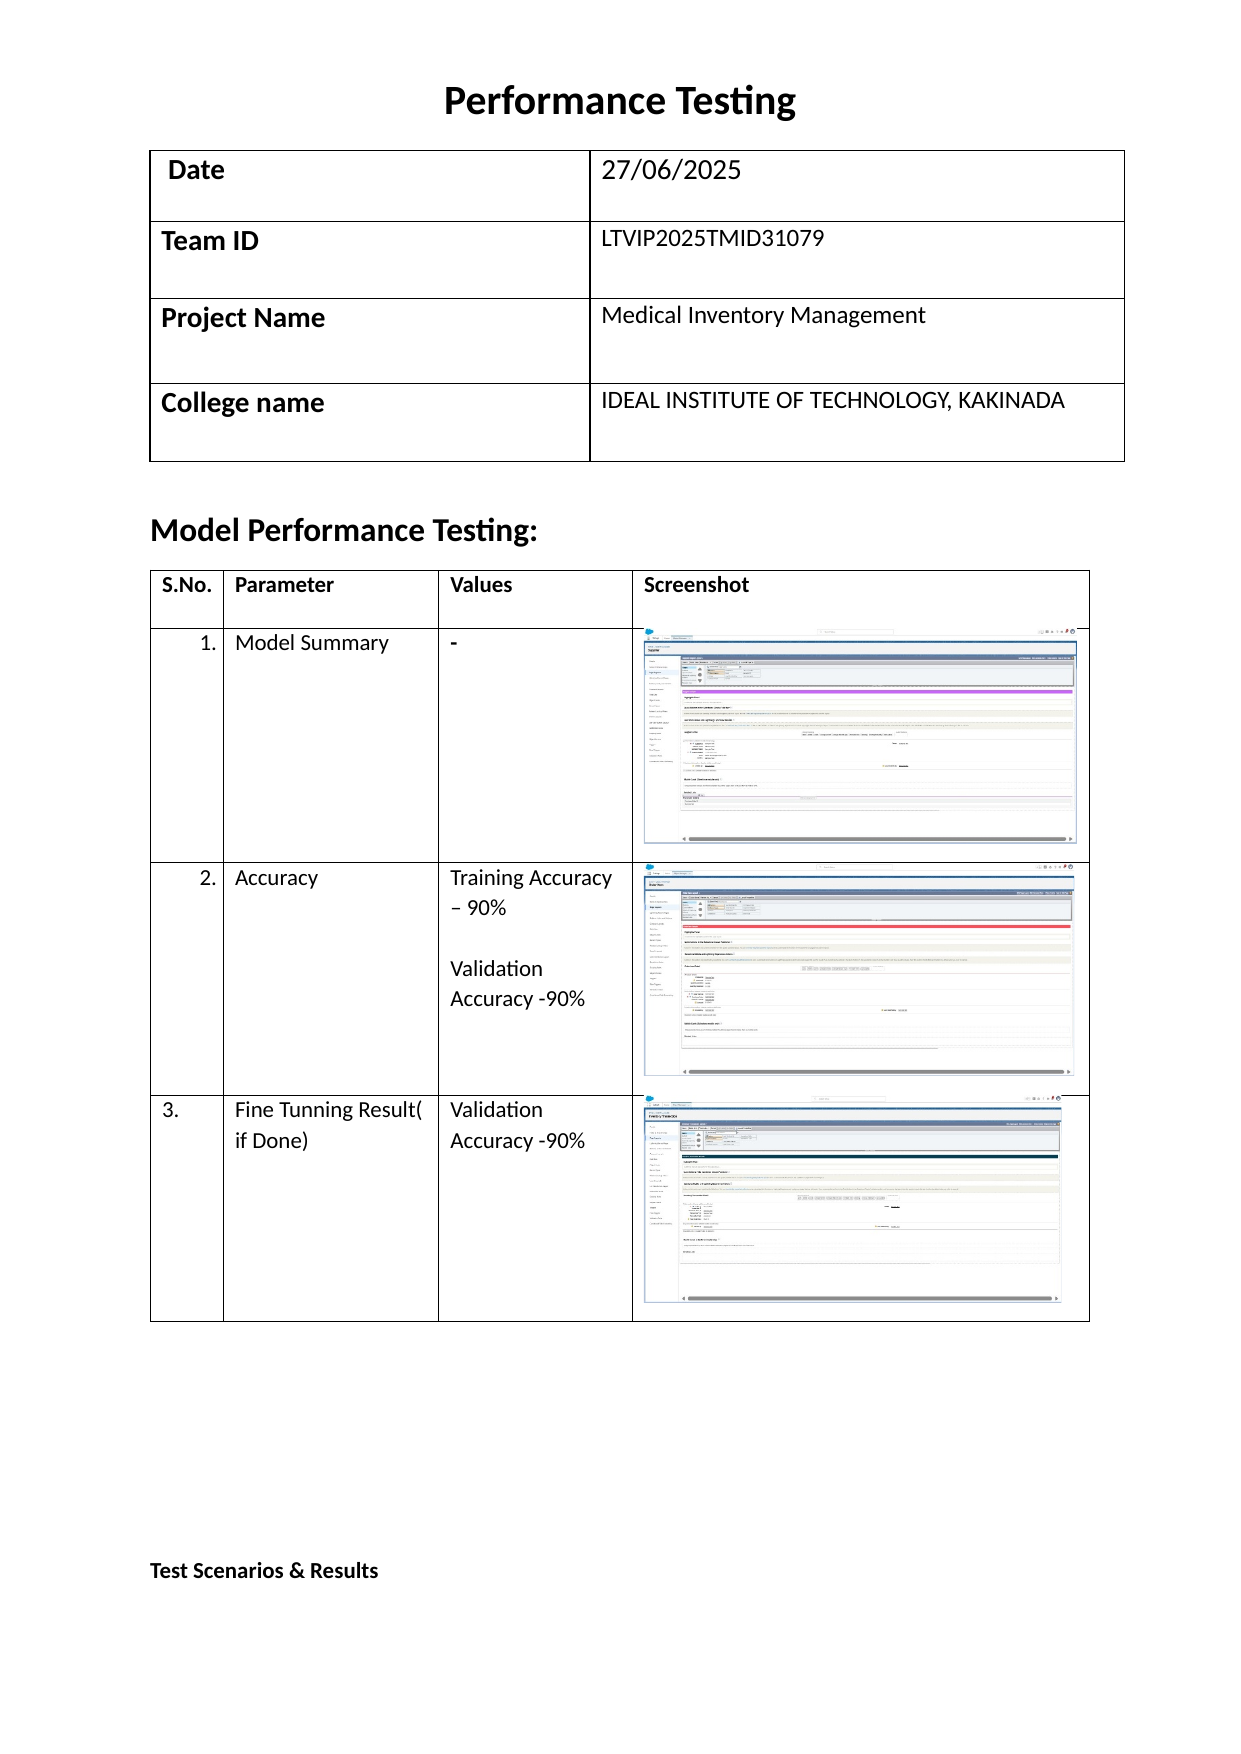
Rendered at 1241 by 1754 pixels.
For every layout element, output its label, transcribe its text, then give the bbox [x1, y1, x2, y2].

table_cell [151, 629, 223, 862]
table_cell Training Accuracy – 90% Validation Accuracy -90% [439, 863, 632, 1094]
table_cell LTVIP2025TMID31079 [591, 222, 1124, 298]
table_cell 3. [151, 1096, 223, 1321]
picture [643, 1095, 1062, 1303]
table_cell College name [151, 384, 589, 461]
table_cell Team ID [151, 222, 589, 298]
table_cell [633, 863, 1089, 1094]
table_cell Accuracy [224, 863, 438, 1094]
table_cell Validation Accuracy -90% [439, 1096, 632, 1321]
table_header Screenshot [633, 571, 1089, 627]
table_cell [633, 629, 1089, 862]
table_header Parameter [224, 571, 438, 627]
table_header Date [151, 151, 589, 221]
table_header 27/06/2025 [591, 151, 1124, 221]
table_cell Project Name [151, 299, 589, 383]
table_header Values [439, 571, 632, 627]
table_cell IDEAL INSTITUTE OF TECHNOLOGY, KAKINADA [591, 384, 1124, 461]
table_cell Fine Tunning Result( if Done) [224, 1096, 438, 1321]
table_cell [151, 863, 223, 1094]
table_cell - [439, 629, 632, 862]
picture [643, 628, 1077, 844]
table_cell Medical Inventory Management [591, 299, 1124, 383]
text Test Scenarios & Results [150, 1557, 1090, 1584]
table_header S.No. [151, 571, 223, 627]
picture [643, 863, 1075, 1076]
table_cell [633, 1096, 1089, 1321]
text Model Performance Testing: [150, 509, 1090, 549]
table_cell Model Summary [224, 629, 438, 862]
